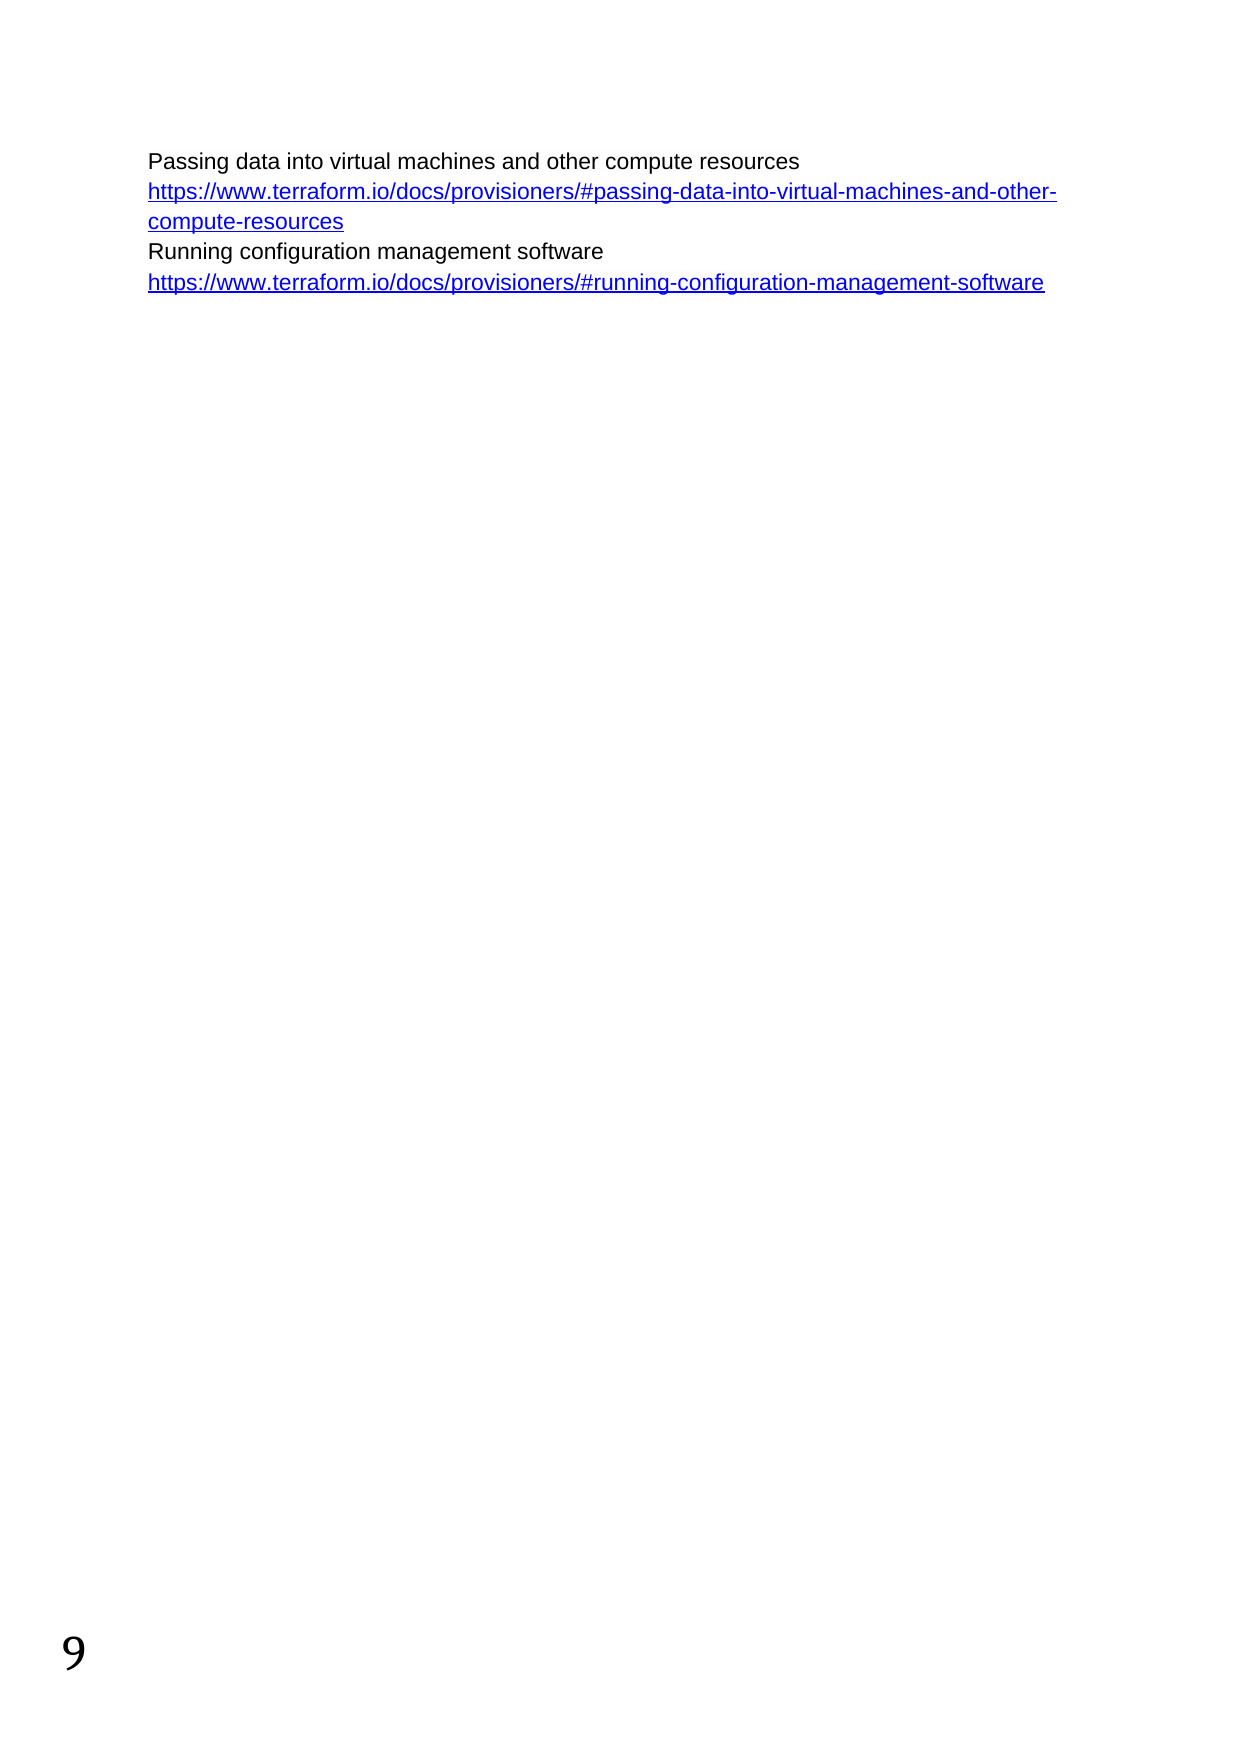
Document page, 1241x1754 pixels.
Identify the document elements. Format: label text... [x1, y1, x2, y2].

text Passing data into virtual machines and other compute resources https://www.terraform.io/docs/provisioners/#passing-data-into-virtual-machines-and-other-compute-resources Running configuration management software https://www.terraform.io/docs/provisioners/#running-configuration-management-software [148, 148, 1093, 295]
